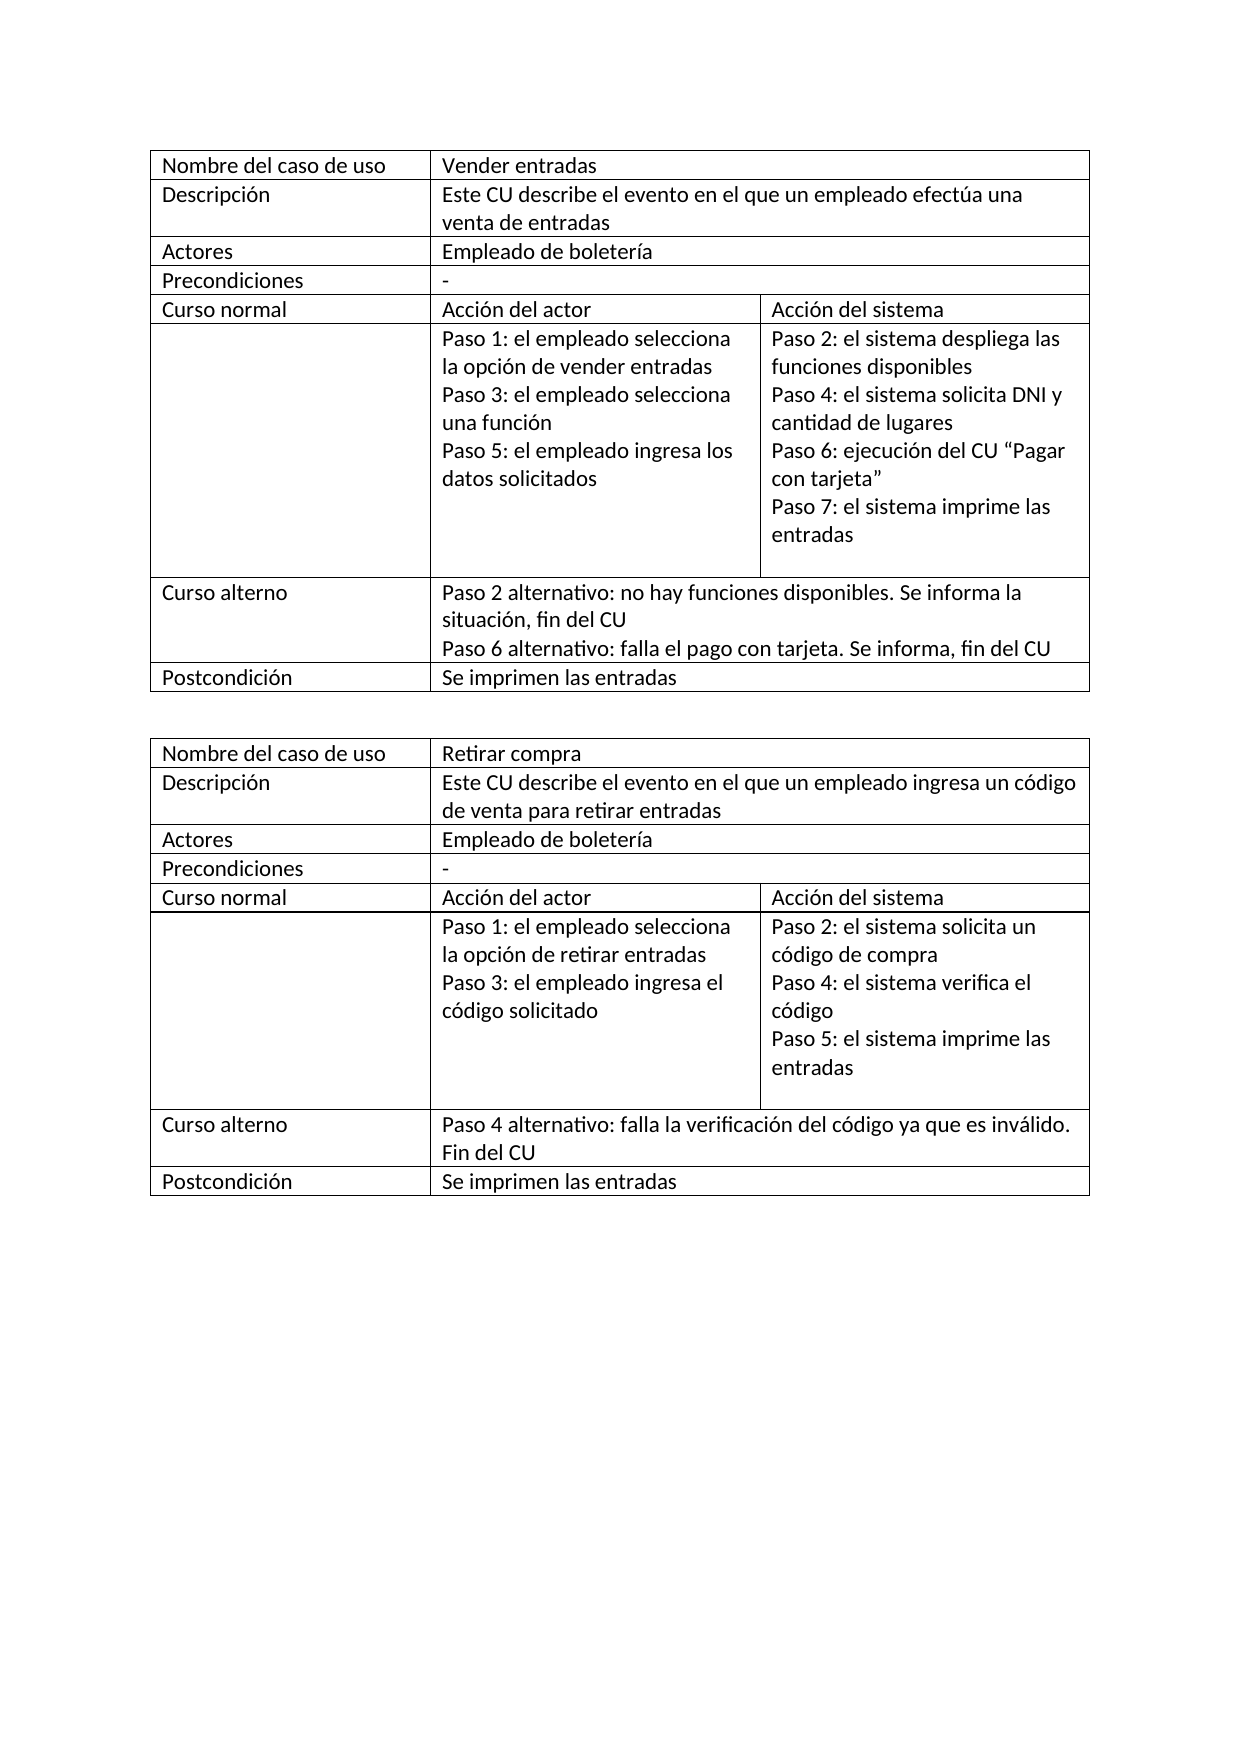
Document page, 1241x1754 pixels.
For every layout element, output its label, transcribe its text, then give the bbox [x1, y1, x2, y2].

table_cell Acción del sistema [761, 295, 1089, 323]
table_cell Se imprimen las entradas [431, 1167, 1089, 1195]
table_cell Paso 2: el sistema despliega las funciones disponibles Paso 4: el sistema solicita DNI y cantidad de lugares Paso 6: ejecución del CU “Pagar con tarjeta” Paso 7: el sistema imprime las entradas [761, 324, 1089, 577]
table_header Vender entradas [431, 151, 1089, 179]
table_cell Empleado de boletería [431, 825, 1089, 853]
table_cell Acción del actor [431, 295, 760, 323]
table_cell Paso 2 alternativo: no hay funciones disponibles. Se informa la situación, fin del CU Paso 6 alternativo: falla el pago con tarjeta. Se informa, fin del CU [431, 578, 1089, 662]
table_cell Este CU describe el evento en el que un empleado ingresa un código de venta para retirar entradas [431, 768, 1089, 824]
table_cell Curso alterno [151, 1110, 430, 1166]
table_cell Postcondición [151, 1167, 430, 1195]
table_cell Curso normal [151, 295, 430, 323]
table_header Nombre del caso de uso [151, 151, 430, 179]
table_cell Precondiciones [151, 266, 430, 294]
table_cell Paso 1: el empleado selecciona la opción de vender entradas Paso 3: el empleado selecciona una función Paso 5: el empleado ingresa los datos solicitados [431, 324, 760, 577]
table_cell Actores [151, 825, 430, 853]
table_cell Precondiciones [151, 854, 430, 882]
table_cell Empleado de boletería [431, 237, 1089, 265]
table_cell Acción del sistema [761, 884, 1089, 911]
table_cell Se imprimen las entradas [431, 663, 1089, 691]
table_cell - [431, 266, 1089, 294]
table_cell Postcondición [151, 663, 430, 691]
table_cell Paso 2: el sistema solicita un código de compra Paso 4: el sistema verifica el código Paso 5: el sistema imprime las entradas [761, 913, 1089, 1109]
table_cell Descripción [151, 768, 430, 824]
table_cell - [431, 854, 1089, 882]
table_cell Paso 4 alternativo: falla la verificación del código ya que es inválido. Fin del CU [431, 1110, 1089, 1166]
table_cell Curso normal [151, 884, 430, 911]
table_header Nombre del caso de uso [151, 739, 430, 767]
table_cell Paso 1: el empleado selecciona la opción de retirar entradas Paso 3: el empleado ingresa el código solicitado [431, 913, 760, 1109]
table_cell [151, 913, 430, 1109]
table_cell Este CU describe el evento en el que un empleado efectúa una venta de entradas [431, 180, 1089, 236]
table_cell Descripción [151, 180, 430, 236]
table_cell Actores [151, 237, 430, 265]
table_cell Curso alterno [151, 578, 430, 662]
table_cell [151, 324, 430, 577]
table_cell Acción del actor [431, 884, 760, 911]
table_header Retirar compra [431, 739, 1089, 767]
